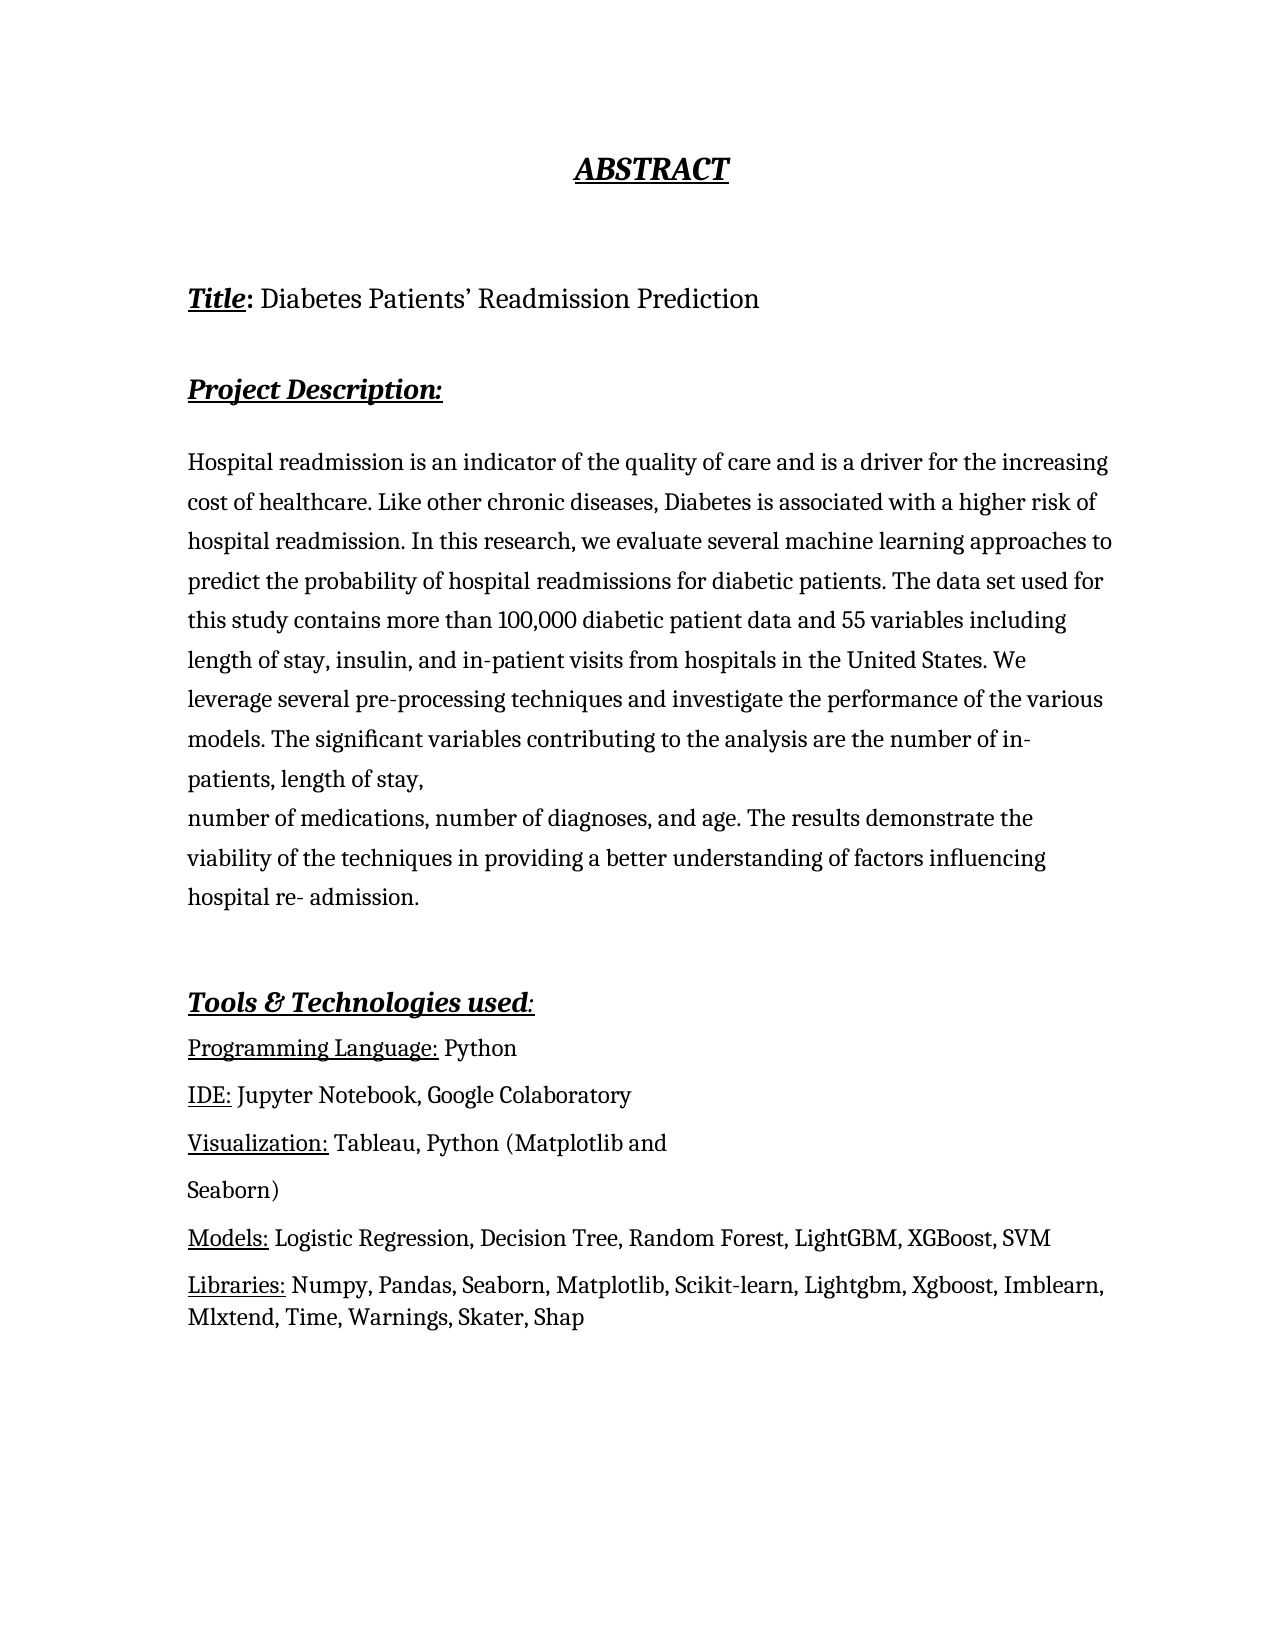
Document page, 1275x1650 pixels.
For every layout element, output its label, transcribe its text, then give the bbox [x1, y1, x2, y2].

subtitle ABSTRACT [168, 150, 1138, 188]
text Title: Diabetes Patients’ Readmission Prediction [187, 282, 1273, 315]
text Programming Language: Python [187, 1034, 1273, 1063]
subtitle Tools & Technologies used: [187, 986, 1273, 1020]
text Models: Logistic Regression, Decision Tree, Random Forest, LightGBM, XGBoost, SVM [187, 1224, 1273, 1252]
text Libraries: Numpy, Pandas, Seaborn, Matplotlib, Scikit-learn, Lightgbm, Xgboost, Imblearn, Mlxtend, Time, Warnings, Skater, Shap [187, 1271, 1110, 1331]
text Hospital readmission is an indicator of the quality of care and is a driver for the increasing cost of healthcare. Like other chronic diseases, Diabetes is associated with a higher risk of hospital readmission. In this research, we evaluate several machine learning approaches to predict the probability of hospital readmissions for diabetic patients. The data set used for this study contains more than 100,000 diabetic patient data and 55 variables including length of stay, insulin, and in-patient visits from hospitals in the United States. We leverage several pre-processing techniques and investigate the performance of the various models. The signiﬁcant variables contributing to the analysis are the number of in-patients, length of stay, [187, 448, 1116, 793]
subtitle Project Description: [187, 373, 1273, 406]
text IDE: Jupyter Notebook, Google Colaboratory Visualization: Tableau, Python (Matplotlib and Seaborn) [187, 1081, 763, 1205]
text number of medications, number of diagnoses, and age. The results demonstrate the viability of the techniques in providing a better understanding of factors inﬂuencing hospital re- admission. [187, 804, 1116, 912]
